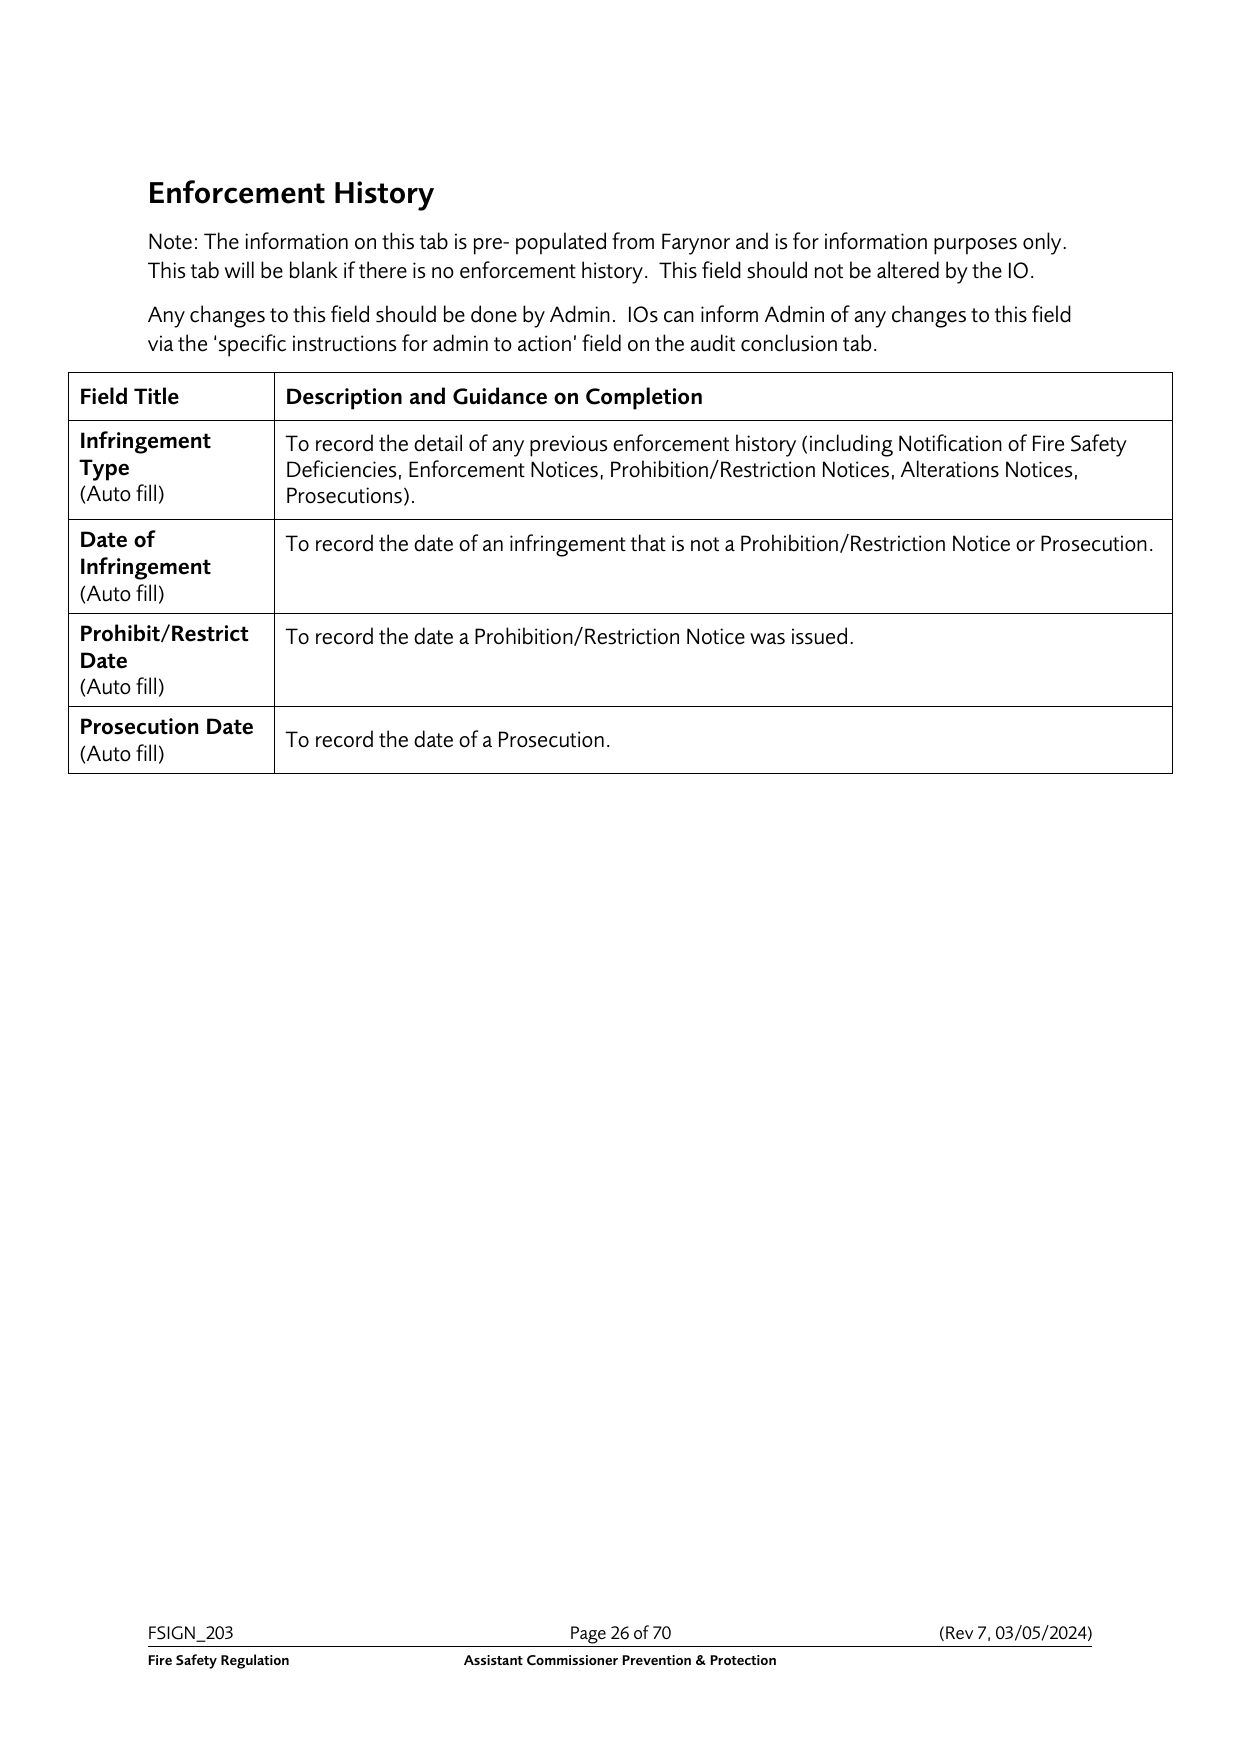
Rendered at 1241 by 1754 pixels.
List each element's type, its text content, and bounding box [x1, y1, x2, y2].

table_cell To record the date of an infringement that is not a Prohibition/Restriction Notice or Prosecution. [275, 520, 1172, 613]
text Note: The information on this tab is pre- populated from Farynor and is for information purposes only. This tab will be blank if there is no enforcement history. This field should not be altered by the IO. [148, 226, 1092, 284]
table_header Field Title [69, 373, 274, 420]
table_cell Date of Infringement (Auto fill) [69, 520, 274, 613]
table_cell To record the date of a Prosecution. [275, 707, 1172, 773]
subtitle Enforcement History [148, 175, 1092, 211]
table_cell Prosecution Date (Auto fill) [69, 707, 274, 773]
table_cell Infringement Type (Auto fill) [69, 421, 274, 519]
text Any changes to this field should be done by Admin. IOs can inform Admin of any changes to this field via the ‘specific instructions for admin to action’ field on the audit conclusion tab. [148, 299, 1092, 357]
table_cell To record the date a Prohibition/Restriction Notice was issued. [275, 614, 1172, 706]
table_header Description and Guidance on Completion [275, 373, 1172, 420]
table_cell To record the detail of any previous enforcement history (including Notification of Fire Safety Deficiencies, Enforcement Notices, Prohibition/Restriction Notices, Alterations Notices, Prosecutions). [275, 421, 1172, 519]
table_cell Prohibit/Restrict Date (Auto fill) [69, 614, 274, 706]
